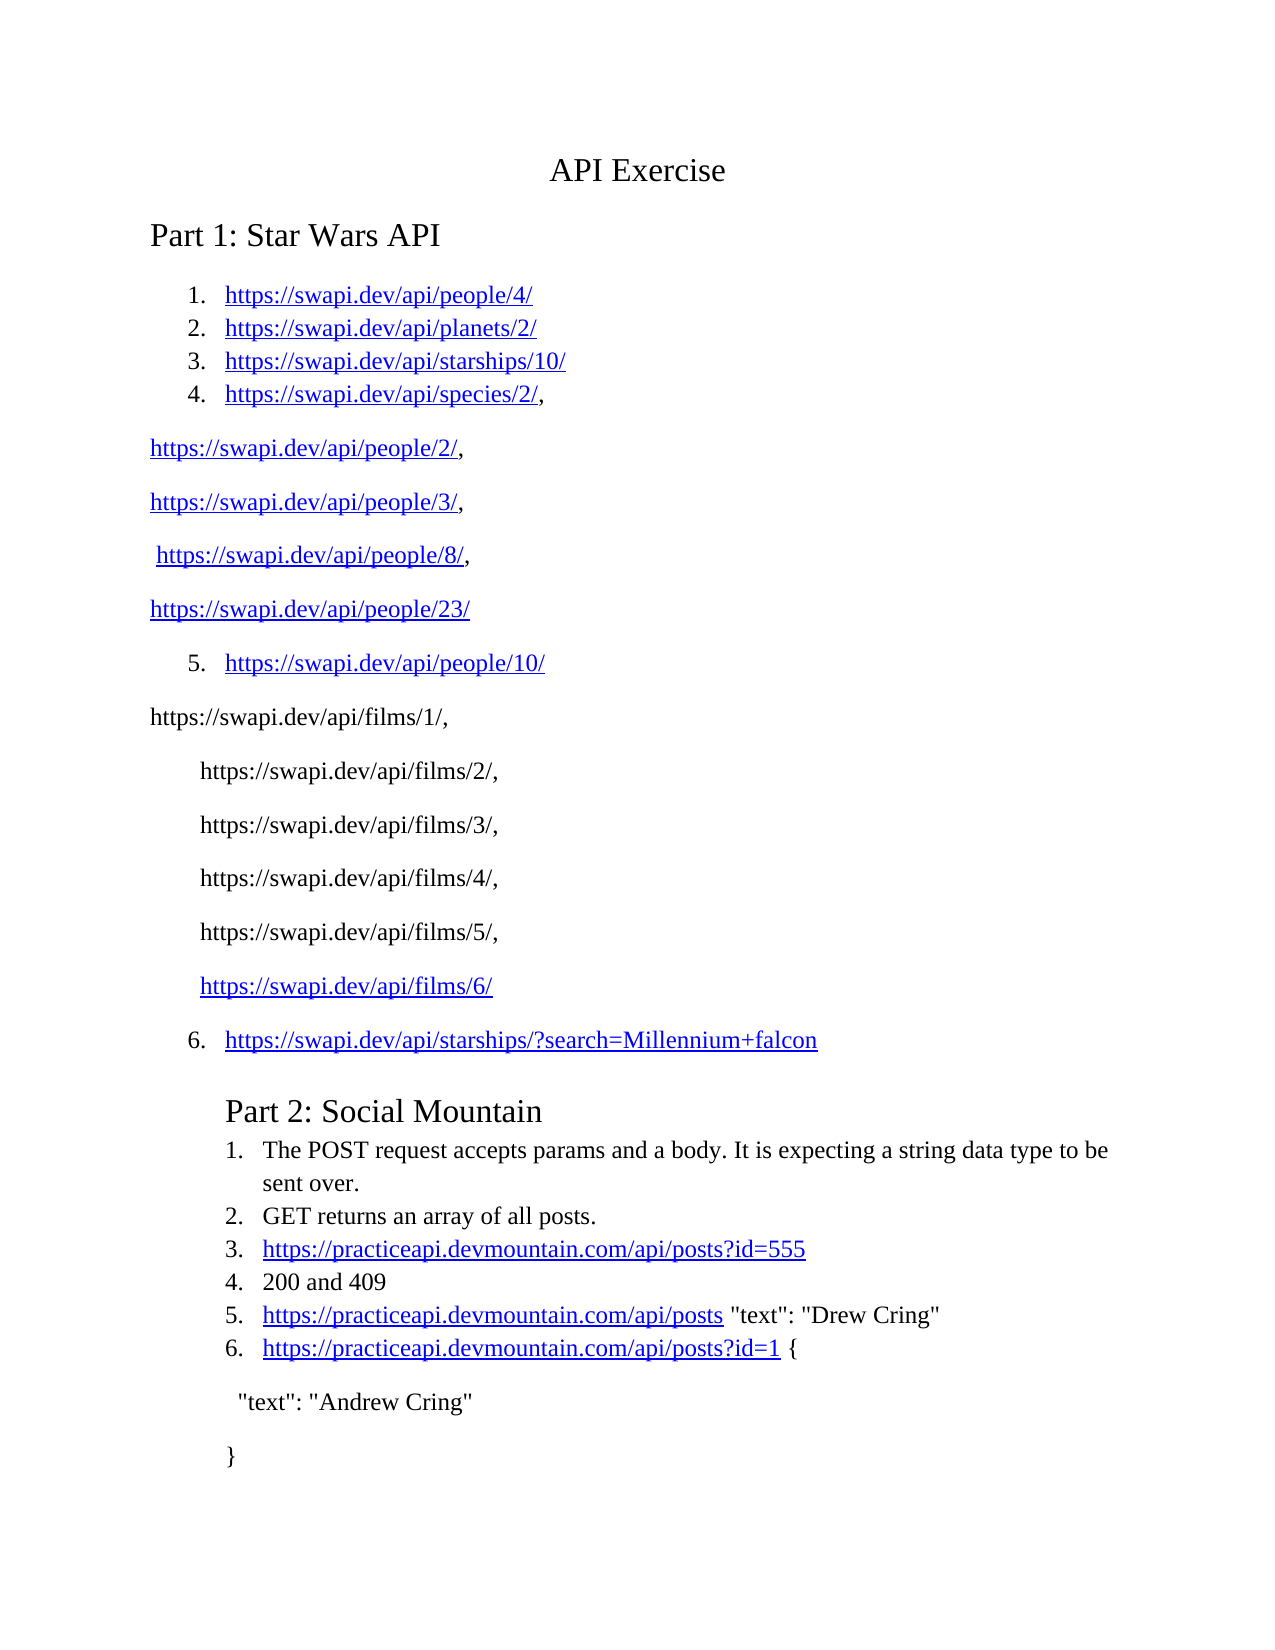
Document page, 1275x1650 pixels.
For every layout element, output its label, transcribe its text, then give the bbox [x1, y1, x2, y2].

text https://swapi.dev/api/people/8/, [150, 540, 1125, 569]
list The POST request accepts params and a body. It is expecting a string data type to be sent over. [225, 1135, 1125, 1197]
text https://swapi.dev/api/films/3/, [150, 810, 1125, 838]
list https://practiceapi.devmountain.com/api/posts "text": "Drew Cring" [225, 1300, 1125, 1329]
text https://swapi.dev/api/films/4/, [150, 863, 1125, 892]
text Part 1: Star Wars API [150, 215, 1125, 253]
list 200 and 409 [225, 1267, 1125, 1296]
list https://swapi.dev/api/starships/?search=Millennium+falcon [187, 1025, 1125, 1054]
list https://practiceapi.devmountain.com/api/posts?id=1 { [225, 1333, 1125, 1362]
text https://swapi.dev/api/people/2/, [150, 433, 1125, 461]
list https://swapi.dev/api/people/4/ [187, 280, 1125, 308]
text https://swapi.dev/api/films/2/, [150, 756, 1125, 784]
list https://practiceapi.devmountain.com/api/posts?id=555 [225, 1234, 1125, 1263]
list https://swapi.dev/api/people/10/ [187, 648, 1125, 677]
text https://swapi.dev/api/films/5/, [150, 917, 1125, 946]
text https://swapi.dev/api/people/23/ [150, 594, 1125, 623]
list https://swapi.dev/api/planets/2/ [187, 313, 1125, 342]
text https://swapi.dev/api/films/6/ [150, 971, 1125, 1000]
text "text": "Andrew Cring" [225, 1387, 1125, 1416]
list Part 2: Social Mountain [225, 1091, 1125, 1129]
list https://swapi.dev/api/species/2/, [187, 379, 1125, 408]
list https://swapi.dev/api/starships/10/ [187, 346, 1125, 374]
text } [225, 1441, 1125, 1470]
list GET returns an array of all posts. [225, 1201, 1125, 1230]
text https://swapi.dev/api/people/3/, [150, 487, 1125, 515]
text API Exercise [150, 150, 1125, 188]
text https://swapi.dev/api/films/1/, [150, 702, 1125, 731]
